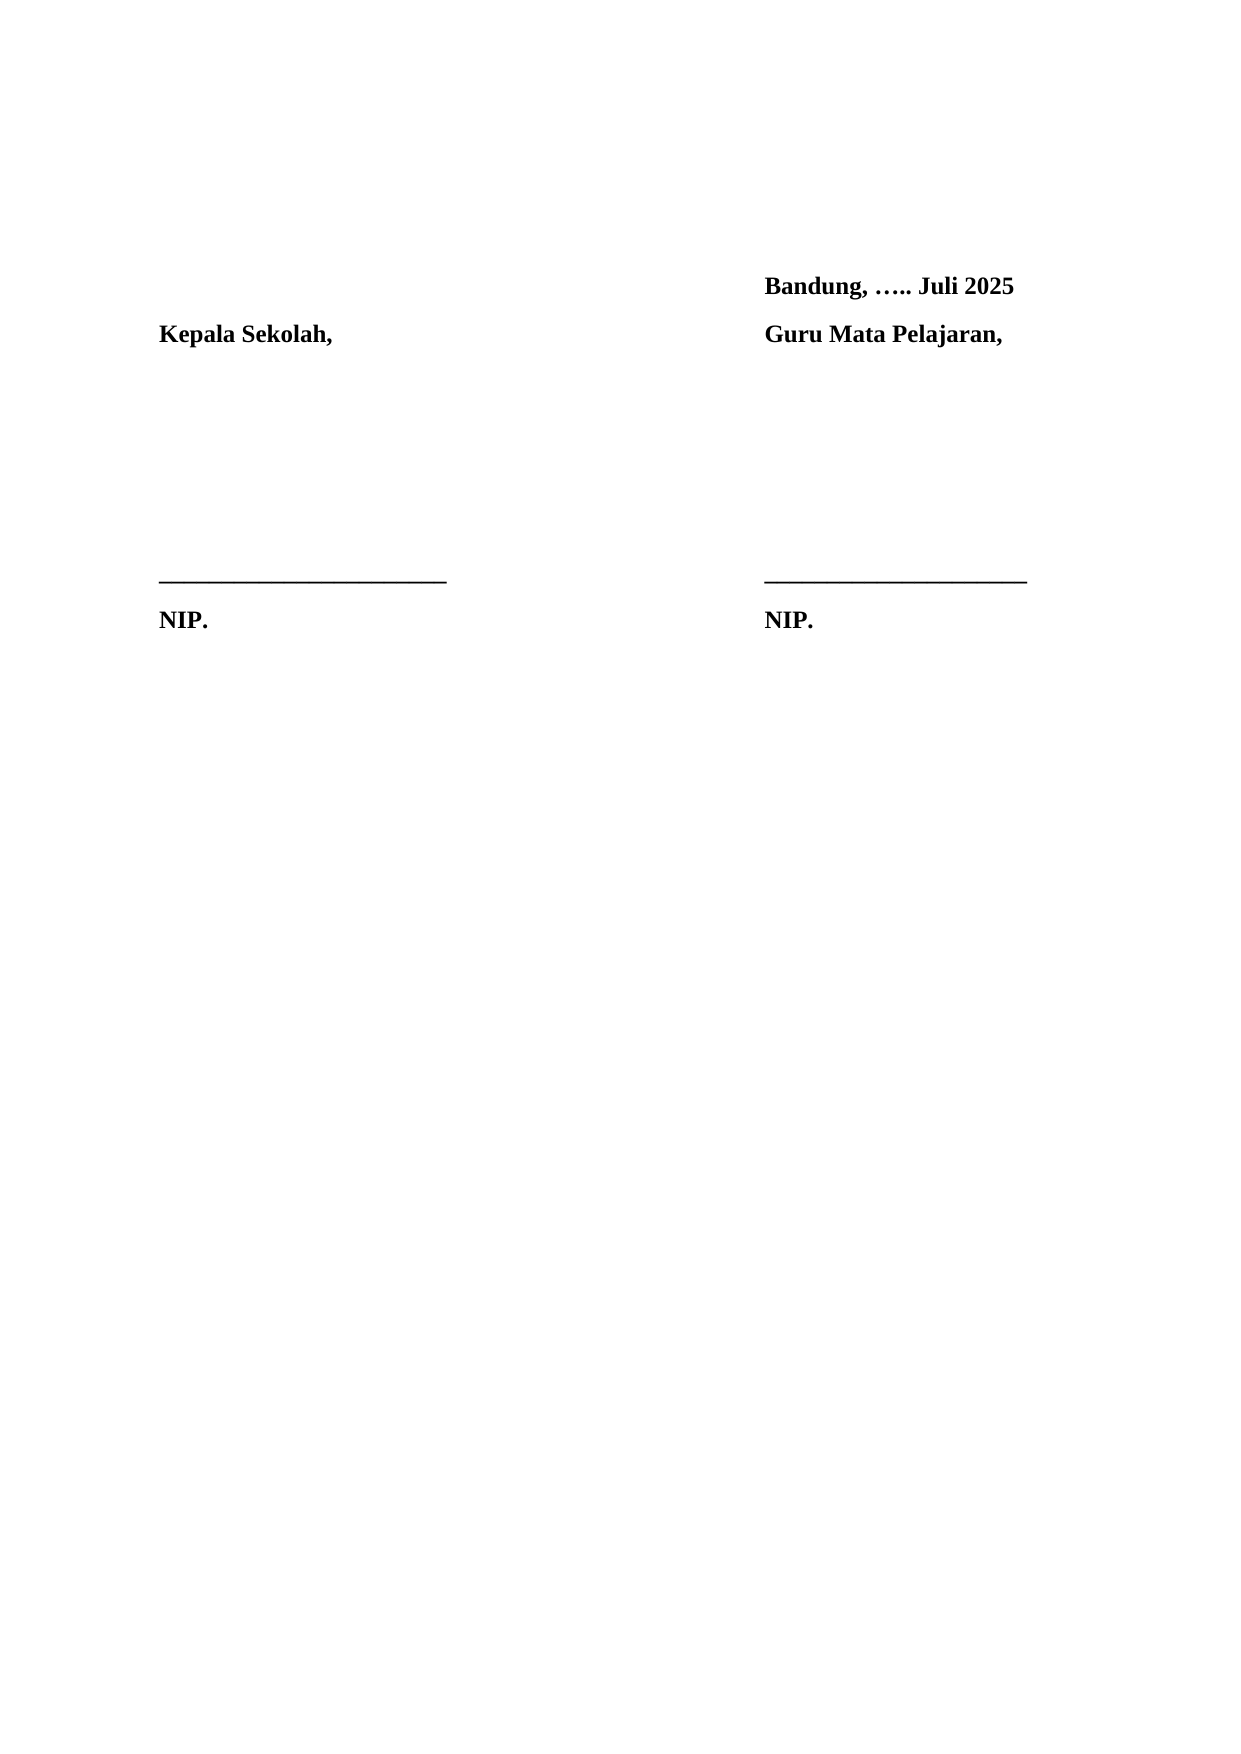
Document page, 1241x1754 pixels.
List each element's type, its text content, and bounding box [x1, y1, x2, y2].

table_header Bandung, ….. Juli 2025 Guru Mata Pelajaran, _____________________ NIP. [753, 176, 1152, 652]
table_header Kepala Sekolah, _______________________ NIP. [148, 176, 753, 652]
